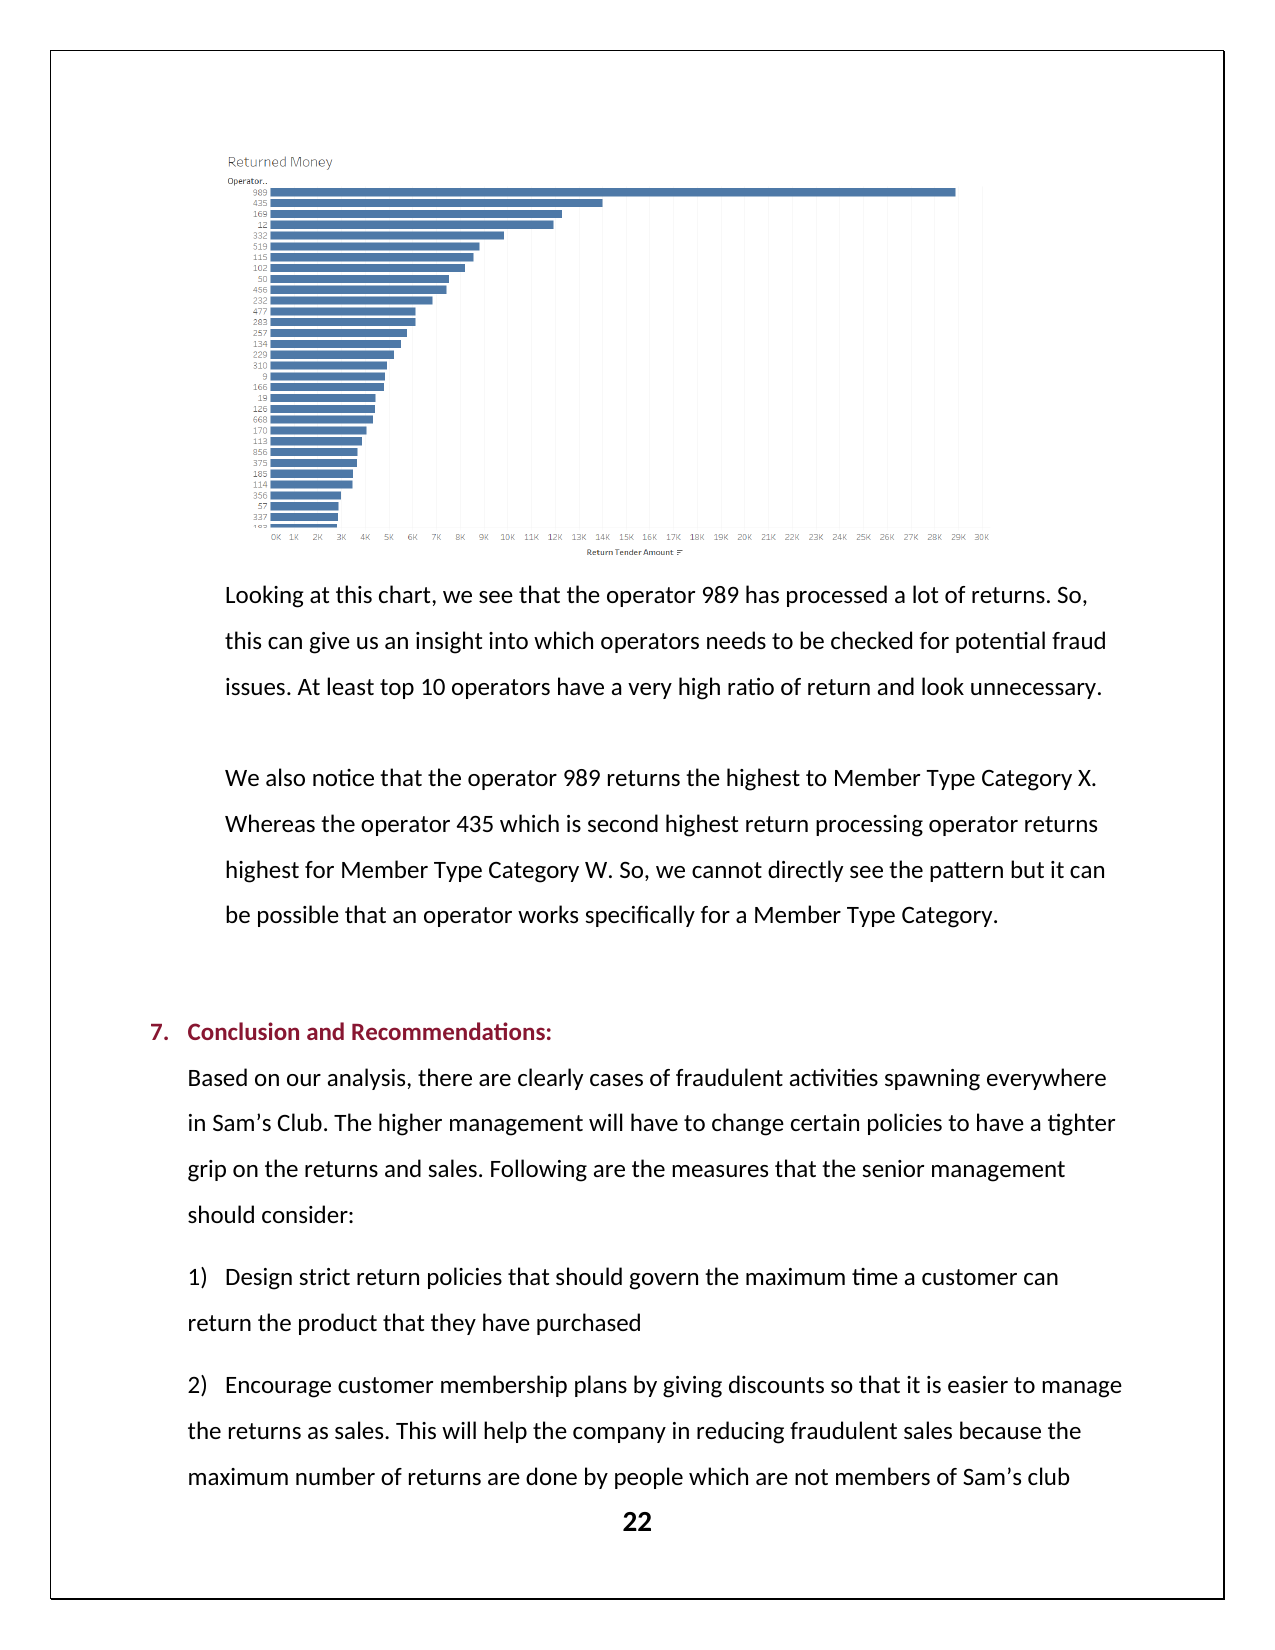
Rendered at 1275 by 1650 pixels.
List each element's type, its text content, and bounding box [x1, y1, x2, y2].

text 1) Design strict return policies that should govern the maximum time a customer can return the product that they have purchased [187, 1261, 1124, 1338]
text 2) Encourage customer membership plans by giving discounts so that it is easier to manage the returns as sales. This will help the company in reducing fraudulent sales because the maximum number of returns are done by people which are not members of Sam’s club [187, 1369, 1124, 1491]
list Looking at this chart, we see that the operator 989 has processed a lot of returns. So, this can give us an insight into which operators needs to be checked for potential fraud issues. At least top 10 operators have a very high ratio of return and look unnecessary. [225, 579, 1124, 701]
text Based on our analysis, there are clearly cases of fraudulent activities spawning everywhere in Sam’s Club. The higher management will have to change certain policies to have a tighter grip on the returns and sales. Following are the measures that the senior management should consider: [187, 1062, 1124, 1229]
subtitle Conclusion and Recommendations: [150, 1016, 1124, 1047]
list We also notice that the operator 989 returns the highest to Member Type Category X. Whereas the operator 435 which is second highest return processing operator returns highest for Member Type Category W. So, we cannot directly see the pattern but it can be possible that an operator works specifically for a Member Type Category. [225, 762, 1124, 930]
picture [225, 150, 991, 562]
